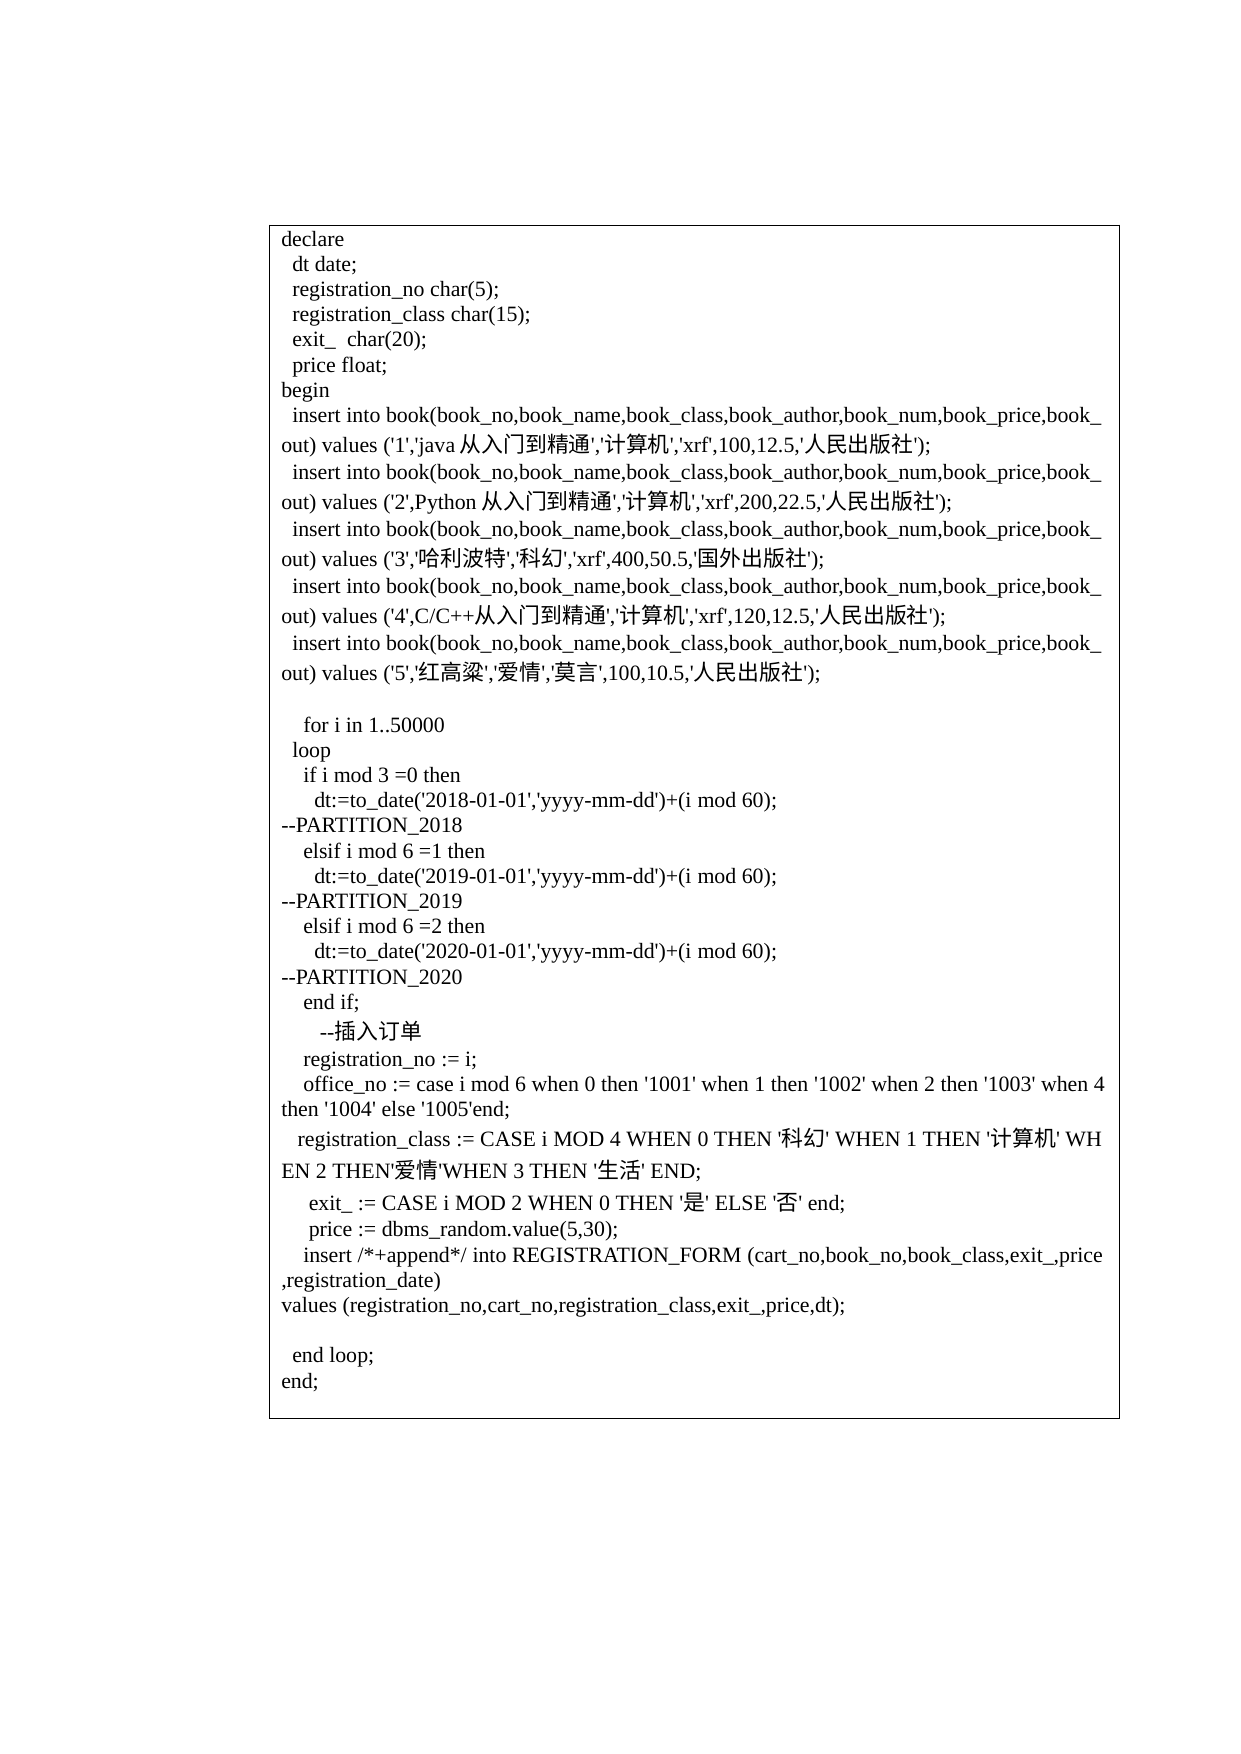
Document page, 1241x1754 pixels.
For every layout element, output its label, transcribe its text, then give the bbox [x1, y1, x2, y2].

table_header declare dt date; registration_no char(5); registration_class char(15); exit_ char(20); price float; begin insert into book(book_no,book_name,book_class,book_author,book_num,book_price,book_out) values ('1','java从入门到精通','计算机','xrf',100,12.5,'人民出版社'); insert into book(book_no,book_name,book_class,book_author,book_num,book_price,book_out) values ('2',Python从入门到精通','计算机','xrf',200,22.5,'人民出版社'); insert into book(book_no,book_name,book_class,book_author,book_num,book_price,book_out) values ('3','哈利波特','科幻','xrf',400,50.5,'国外出版社'); insert into book(book_no,book_name,book_class,book_author,book_num,book_price,book_out) values ('4',C/C++从入门到精通','计算机','xrf',120,12.5,'人民出版社'); insert into book(book_no,book_name,book_class,book_author,book_num,book_price,book_out) values ('5','红高粱','爱情','莫言',100,10.5,'人民出版社'); for i in 1..50000 loop if i mod 3 =0 then dt:=to_date('2018-01-01','yyyy-mm-dd')+(i mod 60); --PARTITION_2018 elsif i mod 6 =1 then dt:=to_date('2019-01-01','yyyy-mm-dd')+(i mod 60); --PARTITION_2019 elsif i mod 6 =2 then dt:=to_date('2020-01-01','yyyy-mm-dd')+(i mod 60); --PARTITION_2020 end if; --插入订单 registration_no := i; office_no := case i mod 6 when 0 then '1001' when 1 then '1002' when 2 then '1003' when 4 then '1004' else '1005'end; registration_class := CASE i MOD 4 WHEN 0 THEN '科幻' WHEN 1 THEN '计算机' WHEN 2 THEN'爱情'WHEN 3 THEN '生活' END; exit_ := CASE i MOD 2 WHEN 0 THEN '是' ELSE '否' end; price := dbms_random.value(5,30); insert /*+append*/ into REGISTRATION_FORM (cart_no,book_no,book_class,exit_,price,registration_date) values (registration_no,cart_no,registration_class,exit_,price,dt); end loop; end; [270, 226, 1119, 1418]
